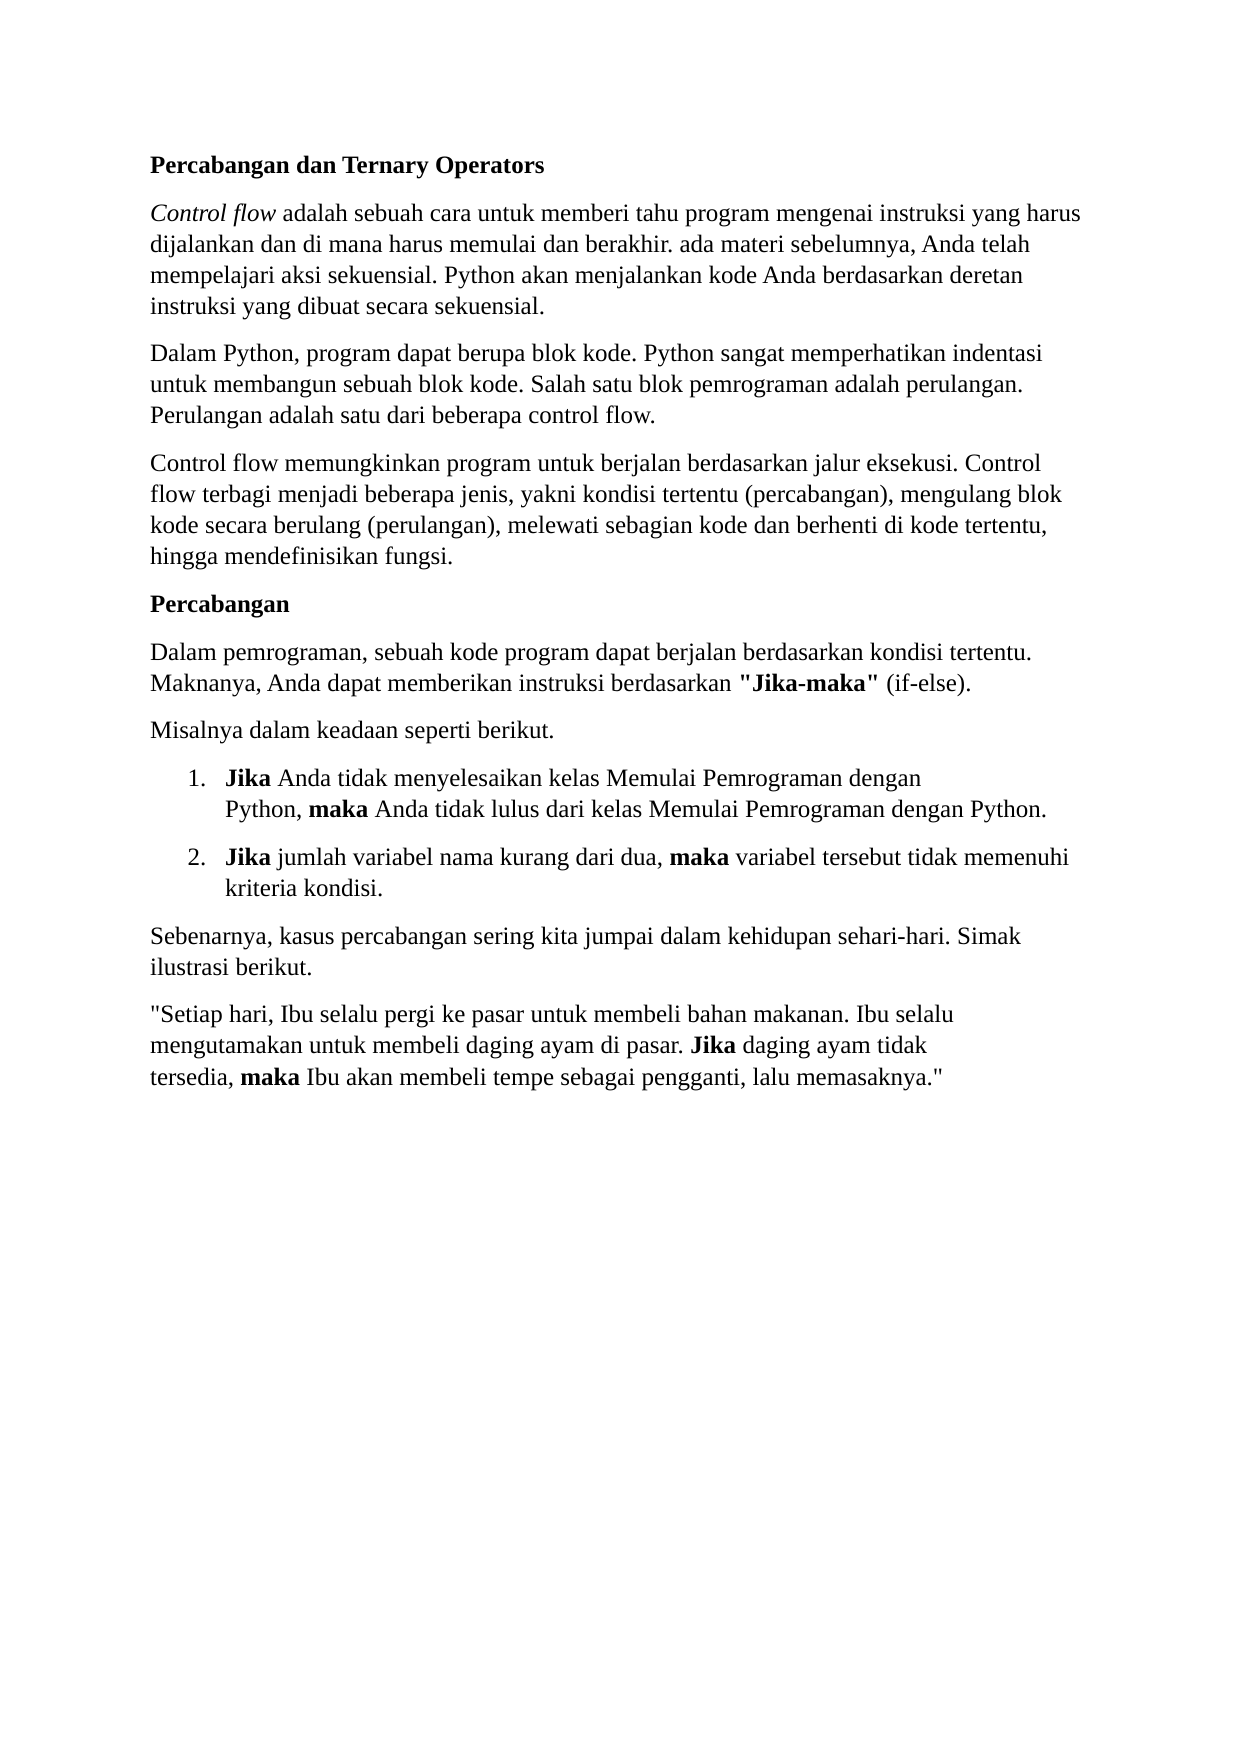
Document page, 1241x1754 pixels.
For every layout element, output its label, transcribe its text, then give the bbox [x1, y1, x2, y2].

text Sebenarnya, kasus percabangan sering kita jumpai dalam kehidupan sehari-hari. Simak ilustrasi berikut. [150, 921, 1090, 981]
text Percabangan dan Ternary Operators [150, 150, 1090, 179]
text Dalam pemrograman, sebuah kode program dapat berjalan berdasarkan kondisi tertentu. Maknanya, Anda dapat memberikan instruksi berdasarkan "Jika-maka" (if-else). [150, 637, 1090, 697]
list Jika jumlah variabel nama kurang dari dua, maka variabel tersebut tidak memenuhi kriteria kondisi. [187, 842, 1090, 902]
text Misalnya dalam keadaan seperti berikut. [150, 716, 1090, 744]
text Control flow memungkinkan program untuk berjalan berdasarkan jalur eksekusi. Control flow terbagi menjadi beberapa jenis, yakni kondisi tertentu (percabangan), mengulang blok kode secara berulang (perulangan), melewati sebagian kode dan berhenti di kode tertentu, hingga mendefinisikan fungsi. [150, 448, 1090, 570]
text "Setiap hari, Ibu selalu pergi ke pasar untuk membeli bahan makanan. Ibu selalu mengutamakan untuk membeli daging ayam di pasar. Jika daging ayam tidak tersedia, maka Ibu akan membeli tempe sebagai pengganti, lalu memasaknya." [150, 999, 1090, 1090]
text Control flow adalah sebuah cara untuk memberi tahu program mengenai instruksi yang harus dijalankan dan di mana harus memulai dan berakhir. ada materi sebelumnya, Anda telah mempelajari aksi sekuensial. Python akan menjalankan kode Anda berdasarkan deretan instruksi yang dibuat secara sekuensial. [150, 198, 1090, 319]
list Jika Anda tidak menyelesaikan kelas Memulai Pemrograman dengan Python, maka Anda tidak lulus dari kelas Memulai Pemrograman dengan Python. [187, 763, 1090, 823]
text Dalam Python, program dapat berupa blok kode. Python sangat memperhatikan indentasi untuk membangun sebuah blok kode. Salah satu blok pemrograman adalah perulangan. Perulangan adalah satu dari beberapa control flow. [150, 338, 1090, 429]
text Percabangan [150, 589, 1090, 618]
